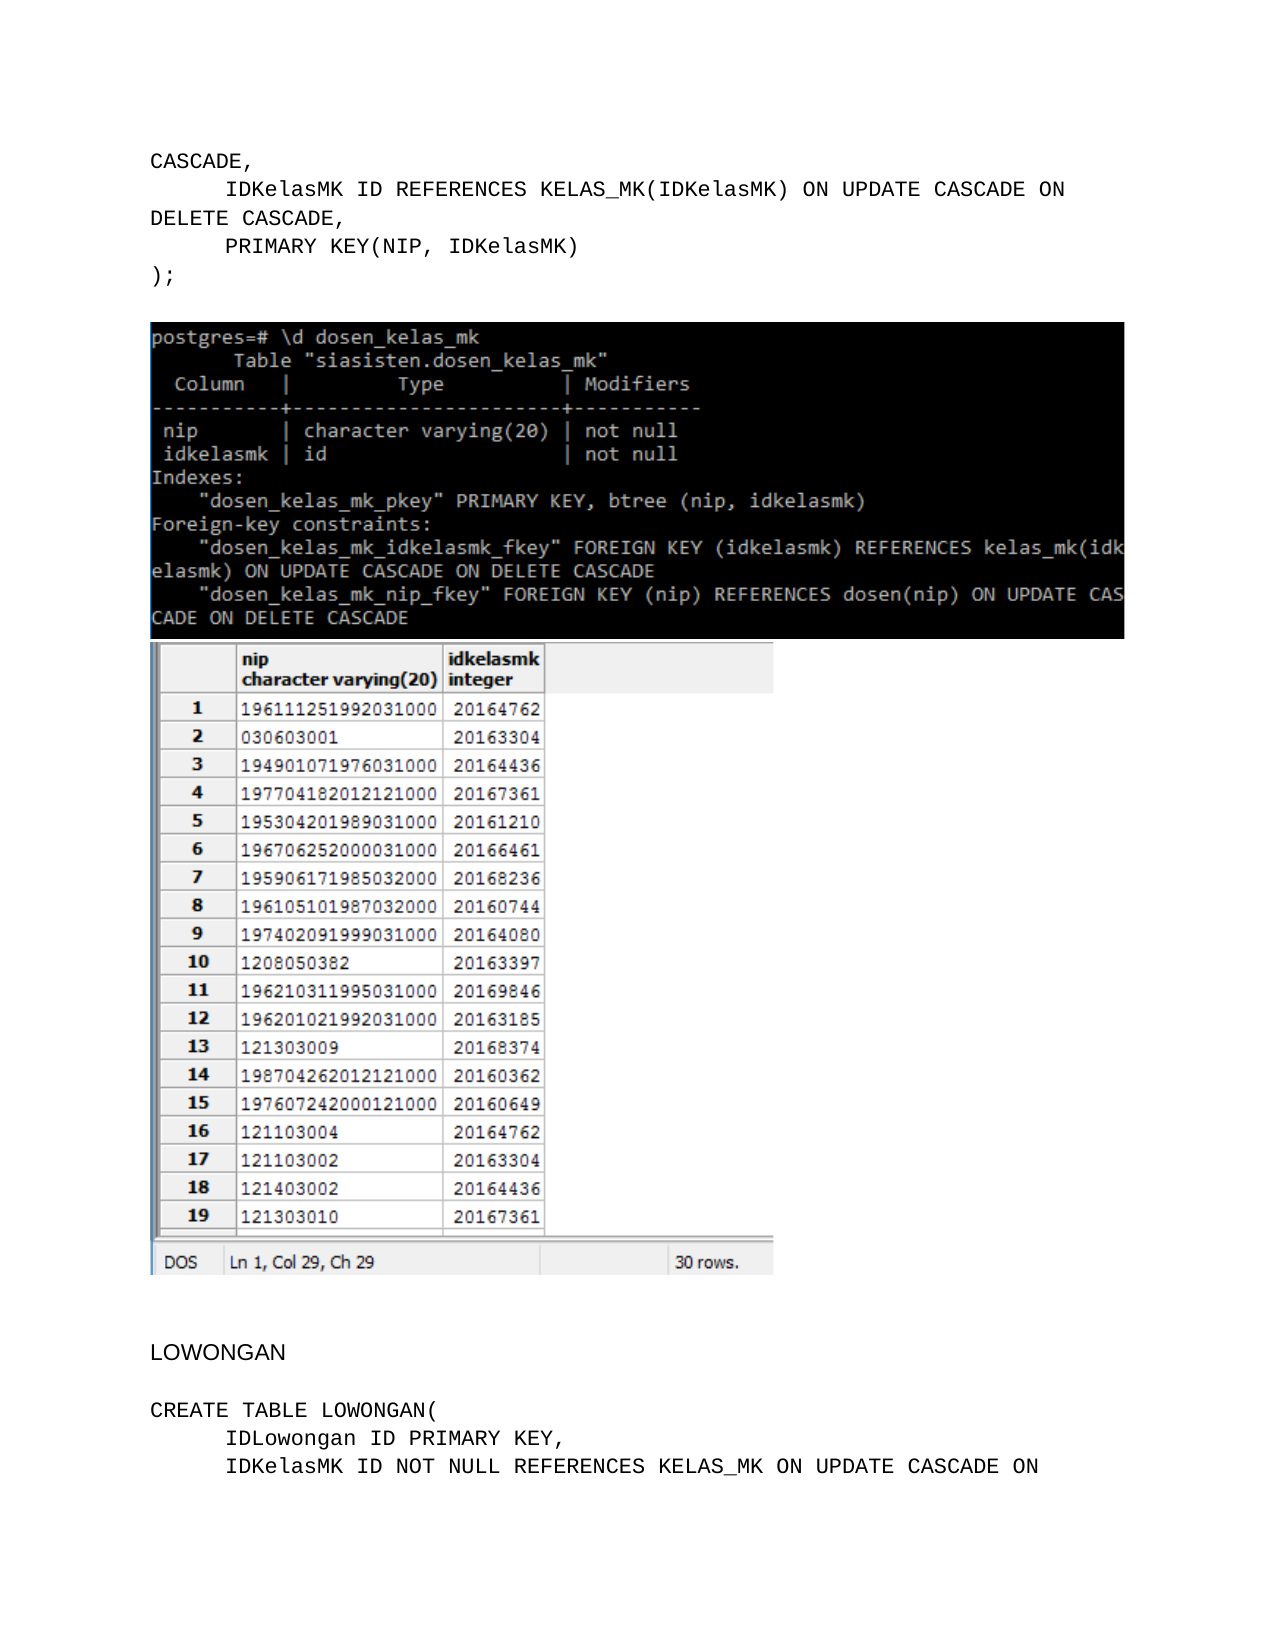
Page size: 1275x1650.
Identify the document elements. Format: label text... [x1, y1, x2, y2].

text LOWONGAN [150, 1338, 1125, 1365]
picture [150, 322, 1125, 639]
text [150, 1399, 1125, 1481]
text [150, 150, 1125, 288]
picture [150, 642, 774, 1275]
